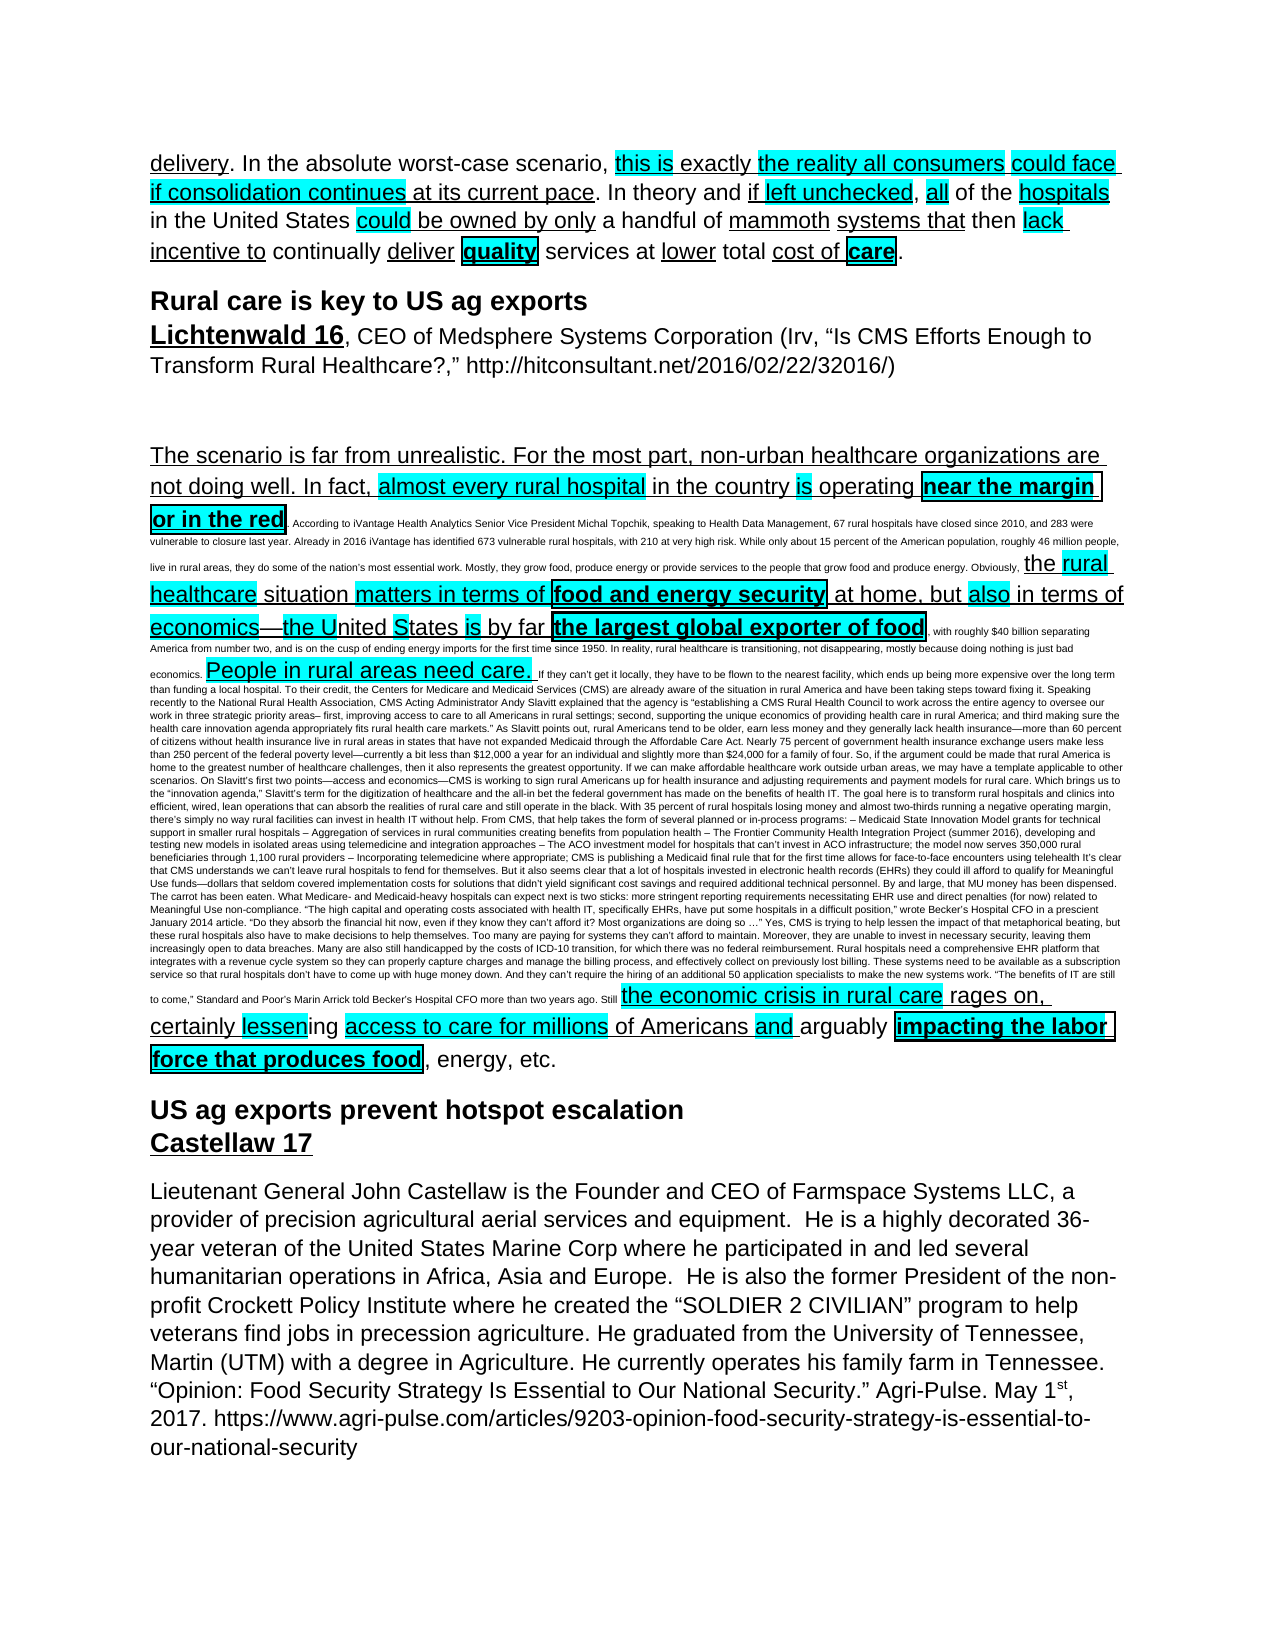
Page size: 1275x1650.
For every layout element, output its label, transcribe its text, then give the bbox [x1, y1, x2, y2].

text Castellaw 17 [150, 1127, 1125, 1159]
subtitle Rural care is key to US ag exports [150, 285, 1125, 316]
text Lichtenwald 16, CEO of Medsphere Systems Corporation (Irv, “Is CMS Efforts Enough to Transform Rural Healthcare?,” http://hitconsultant.net/2016/02/22/32016/) [150, 319, 1125, 379]
text The scenario is far from unrealistic. For the most part, non-urban healthcare organizations are not doing well. In fact, almost every rural hospital in the country is operating near the margin or in the red. According to iVantage Health Analytics Senior Vice President Michal Topchik, speaking to Health Data Management, 67 rural hospitals have closed since 2010, and 283 were vulnerable to closure last year. Already in 2016 iVantage has identified 673 vulnerable rural hospitals, with 210 at very high risk. While only about 15 percent of the American population, roughly 46 million people, live in rural areas, they do some of the nation’s most essential work. Mostly, they grow food, produce energy or provide services to the people that grow food and produce energy. Obviously, the rural healthcare situation matters in terms of food and energy security at home, but also in terms of economics—the United States is by far the largest global exporter of food, with roughly $40 billion separating America from number two, and is on the cusp of ending energy imports for the first time since 1950. In reality, rural healthcare is transitioning, not disappearing, mostly because doing nothing is just bad economics. People in rural areas need care. If they can’t get it locally, they have to be flown to the nearest facility, which ends up being more expensive over the long term than funding a local hospital. To their credit, the Centers for Medicare and Medicaid Services (CMS) are already aware of the situation in rural America and have been taking steps toward fixing it. Speaking recently to the National Rural Health Association, CMS Acting Administrator Andy Slavitt explained that the agency is “establishing a CMS Rural Health Council to work across the entire agency to oversee our work in three strategic priority areas– first, improving access to care to all Americans in rural settings; second, supporting the unique economics of providing health care in rural America; and third making sure the health care innovation agenda appropriately fits rural health care markets.” As Slavitt points out, rural Americans tend to be older, earn less money and they generally lack health insurance—more than 60 percent of citizens without health insurance live in rural areas in states that have not expanded Medicaid through the Affordable Care Act. Nearly 75 percent of government health insurance exchange users make less than 250 percent of the federal poverty level—currently a bit less than $12,000 a year for an individual and slightly more than $24,000 for a family of four. So, if the argument could be made that rural America is home to the greatest number of healthcare challenges, then it also represents the greatest opportunity. If we can make affordable healthcare work outside urban areas, we may have a template applicable to other scenarios. On Slavitt’s first two points—access and economics—CMS is working to sign rural Americans up for health insurance and adjusting requirements and payment models for rural care. Which brings us to the “innovation agenda,” Slavitt’s term for the digitization of healthcare and the all-in bet the federal government has made on the benefits of health IT. The goal here is to transform rural hospitals and clinics into efficient, wired, lean operations that can absorb the realities of rural care and still operate in the black. With 35 percent of rural hospitals losing money and almost two-thirds running a negative operating margin, there’s simply no way rural facilities can invest in health IT without help. From CMS, that help takes the form of several planned or in-process programs: – Medicaid State Innovation Model grants for technical support in smaller rural hospitals – Aggregation of services in rural communities creating benefits from population health – The Frontier Community Health Integration Project (summer 2016), developing and testing new models in isolated areas using telemedicine and integration approaches – The ACO investment model for hospitals that can’t invest in ACO infrastructure; the model now serves 350,000 rural beneficiaries through 1,100 rural providers – Incorporating telemedicine where appropriate; CMS is publishing a Medicaid final rule that for the first time allows for face-to-face encounters using telehealth It’s clear that CMS understands we can’t leave rural hospitals to fend for themselves. But it also seems clear that a lot of hospitals invested in electronic health records (EHRs) they could ill afford to qualify for Meaningful Use funds—dollars that seldom covered implementation costs for solutions that didn’t yield significant cost savings and required additional technical personnel. By and large, that MU money has been dispensed. The carrot has been eaten. What Medicare- and Medicaid-heavy hospitals can expect next is two sticks: more stringent reporting requirements necessitating EHR use and direct penalties (for now) related to Meaningful Use non-compliance. “The high capital and operating costs associated with health IT, specifically EHRs, have put some hospitals in a difficult position,” wrote Becker’s Hospital CFO in a prescient January 2014 article. “Do they absorb the financial hit now, even if they know they can’t afford it? Most organizations are doing so …” Yes, CMS is trying to help lessen the impact of that metaphorical beating, but these rural hospitals also have to make decisions to help themselves. Too many are paying for systems they can’t afford to maintain. Moreover, they are unable to invest in necessary security, leaving them increasingly open to data breaches. Many are also still handicapped by the costs of ICD-10 transition, for which there was no federal reimbursement. Rural hospitals need a comprehensive EHR platform that integrates with a revenue cycle system so they can properly capture charges and manage the billing process, and effectively collect on previously lost billing. These systems need to be available as a subscription service so that rural hospitals don’t have to come up with huge money down. And they can’t require the hiring of an additional 50 application specialists to make the new systems work. “The benefits of IT are still to come,” Standard and Poor’s Marin Arrick told Becker’s Hospital CFO more than two years ago. Still the economic crisis in rural care rages on, certainly lessening access to care for millions of Americans and arguably impacting the labor force that produces food, energy, etc. [150, 442, 1125, 1074]
subtitle US ag exports prevent hotspot escalation [150, 1094, 1125, 1125]
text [150, 150, 1125, 266]
text Lieutenant General John Castellaw is the Founder and CEO of Farmspace Systems LLC, a provider of precision agricultural aerial services and equipment. He is a highly decorated 36-year veteran of the United States Marine Corp where he participated in and led several humanitarian operations in Africa, Asia and Europe. He is also the former President of the non-profit Crockett Policy Institute where he created the “SOLDIER 2 CIVILIAN” program to help veterans find jobs in precession agriculture. He graduated from the University of Tennessee, Martin (UTM) with a degree in Agriculture. He currently operates his family farm in Tennessee. “Opinion: Food Security Strategy Is Essential to Our National Security.” Agri-Pulse. May 1st, 2017. https://www.agri-pulse.com/articles/9203-opinion-food-security-strategy-is-essential-to-our-national-security [150, 1178, 1125, 1460]
